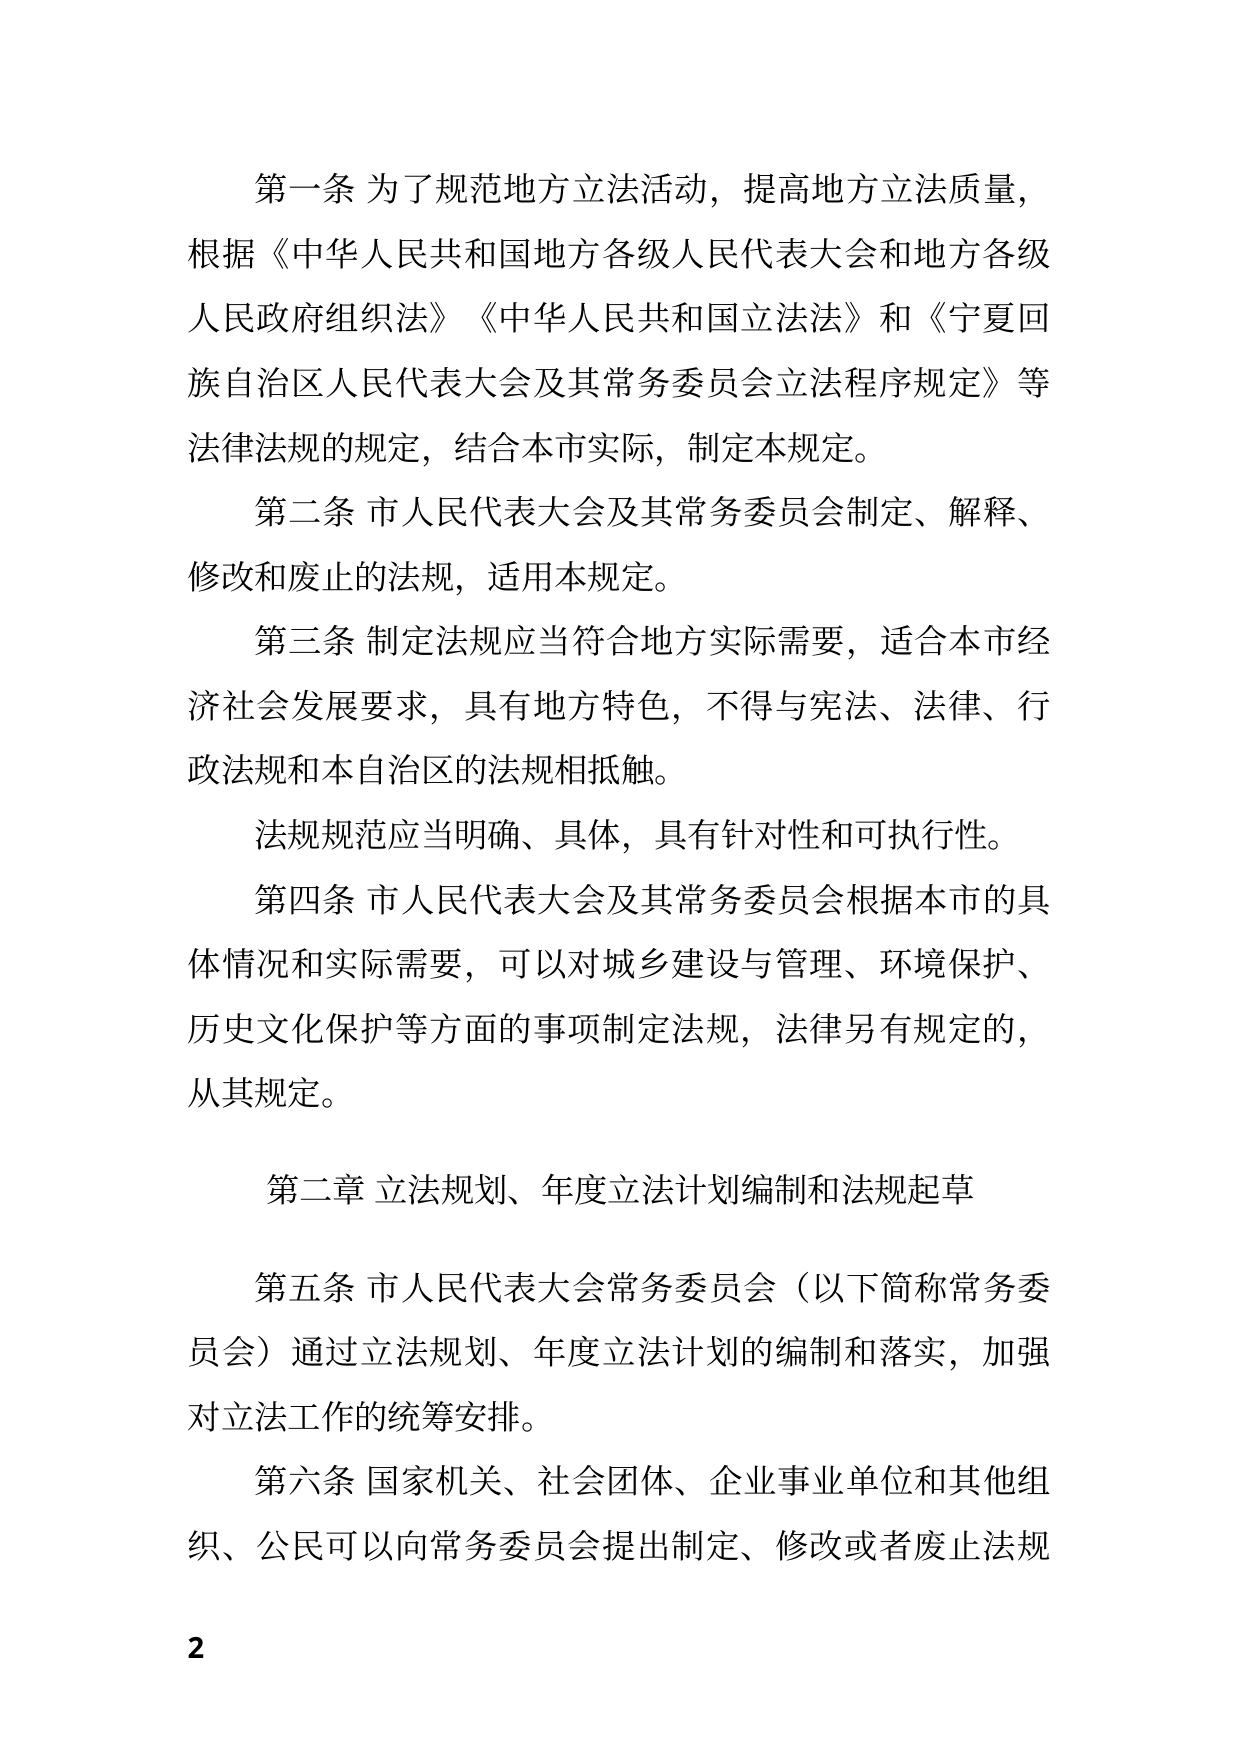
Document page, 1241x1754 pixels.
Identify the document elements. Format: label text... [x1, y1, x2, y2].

text 第三条 制定法规应当符合地方实际需要，适合本市经济社会发展要求，具有地方特色，不得与宪法、法律、行政法规和本自治区的法规相抵触。 [187, 602, 1053, 796]
text 第一条 为了规范地方立法活动，提高地方立法质量，根据《中华人民共和国地方各级人民代表大会和地方各级人民政府组织法》《中华人民共和国立法法》和《宁夏回族自治区人民代表大会及其常务委员会立法程序规定》等法律法规的规定，结合本市实际，制定本规定。 [187, 150, 1053, 473]
text 第二章 立法规划、年度立法计划编制和法规起草 [187, 1151, 1053, 1216]
text 法规规范应当明确、具体，具有针对性和可执行性。 [187, 796, 1053, 860]
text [187, 1442, 1053, 1571]
text 第二条 市人民代表大会及其常务委员会制定、解释、修改和废止的法规，适用本规定。 [187, 473, 1053, 602]
text 第五条 市人民代表大会常务委员会（以下简称常务委员会）通过立法规划、年度立法计划的编制和落实，加强对立法工作的统筹安排。 [187, 1248, 1053, 1442]
text 第四条 市人民代表大会及其常务委员会根据本市的具体情况和实际需要，可以对城乡建设与管理、环境保护、历史文化保护等方面的事项制定法规，法律另有规定的，从其规定。 [187, 860, 1053, 1119]
